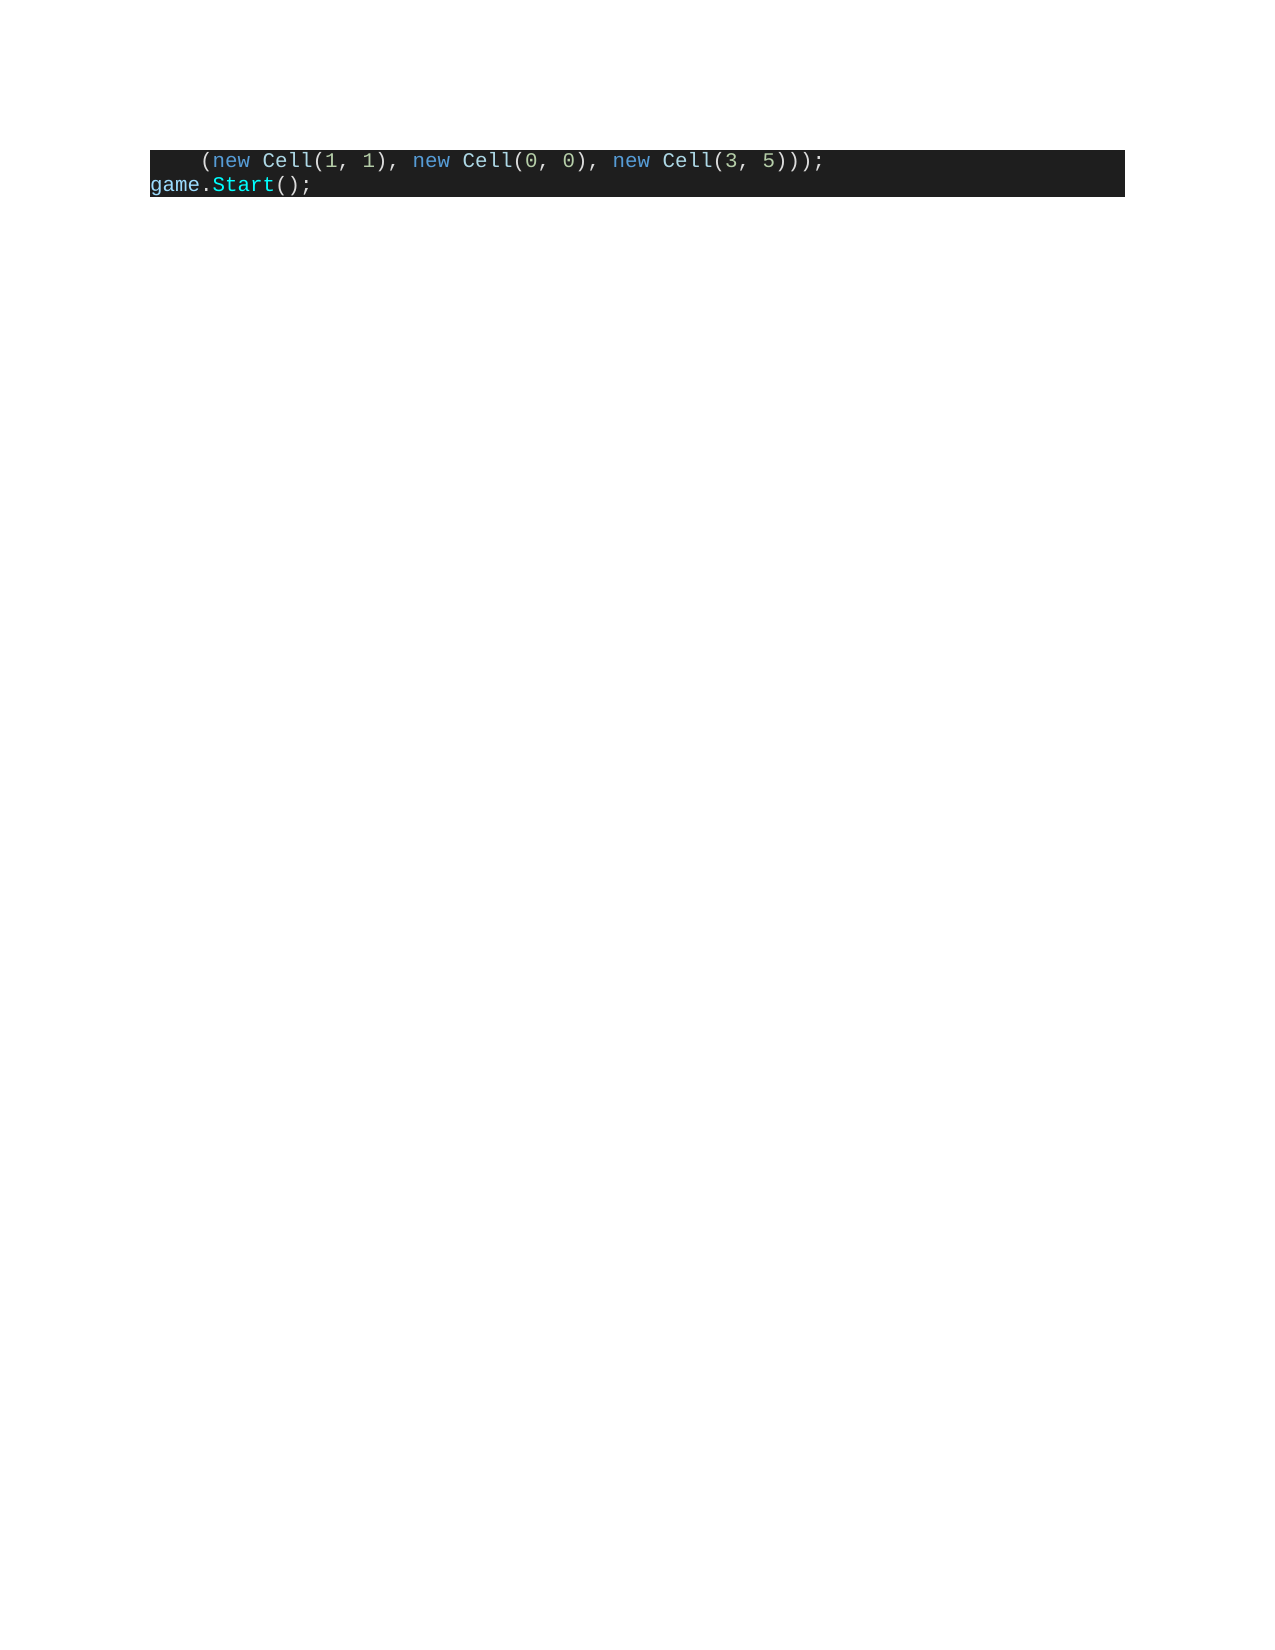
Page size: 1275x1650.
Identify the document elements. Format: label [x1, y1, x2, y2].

text [150, 150, 1125, 197]
